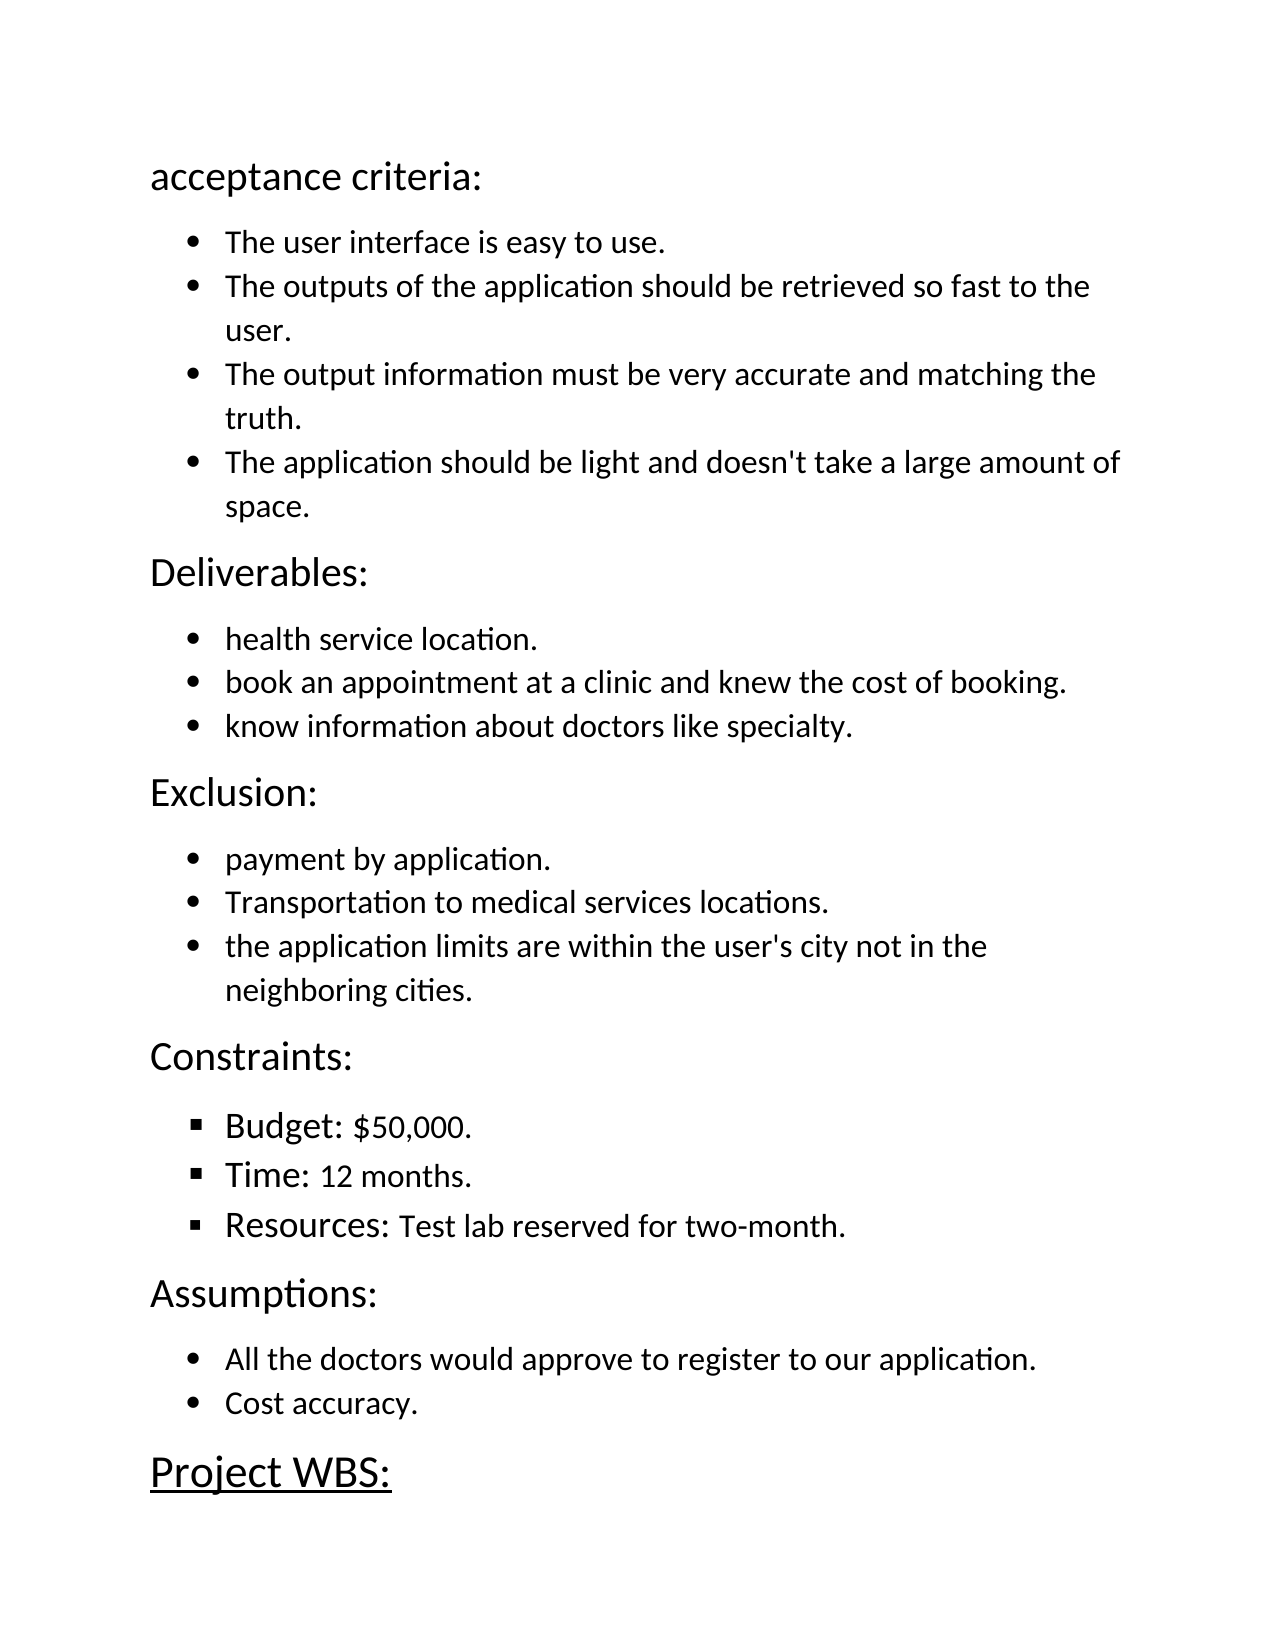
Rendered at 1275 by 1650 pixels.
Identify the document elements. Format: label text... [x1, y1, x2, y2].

text Deliverables: [150, 546, 1125, 597]
list the application limits are within the user's city not in the neighboring cities. [187, 926, 1125, 1010]
list Time: 12 months. [187, 1151, 1125, 1197]
list The user interface is easy to use. [187, 222, 1125, 262]
list The application should be light and doesn't take a large amount of space. [187, 441, 1125, 526]
text Exclusion: [150, 766, 1125, 817]
list payment by application. [187, 838, 1125, 878]
list Transportation to medical services locations. [187, 882, 1125, 922]
list book an appointment at a clinic and knew the cost of booking. [187, 661, 1125, 702]
list Budget: $50,000. [187, 1102, 1125, 1147]
text Project WBS: [150, 1443, 1125, 1499]
text acceptance criteria: [150, 150, 1125, 201]
list The outputs of the application should be retrieved so fast to the user. [187, 266, 1125, 350]
list health service location. [187, 617, 1125, 658]
list Resources: Test lab reserved for two-month. [187, 1201, 1125, 1246]
list The output information must be very accurate and matching the truth. [187, 353, 1125, 438]
list All the doctors would approve to register to our application. [187, 1338, 1125, 1379]
text Assumptions: [150, 1267, 1125, 1318]
list know information about doctors like specialty. [187, 705, 1125, 746]
text Constraints: [150, 1030, 1125, 1081]
list Cost accuracy. [187, 1382, 1125, 1423]
